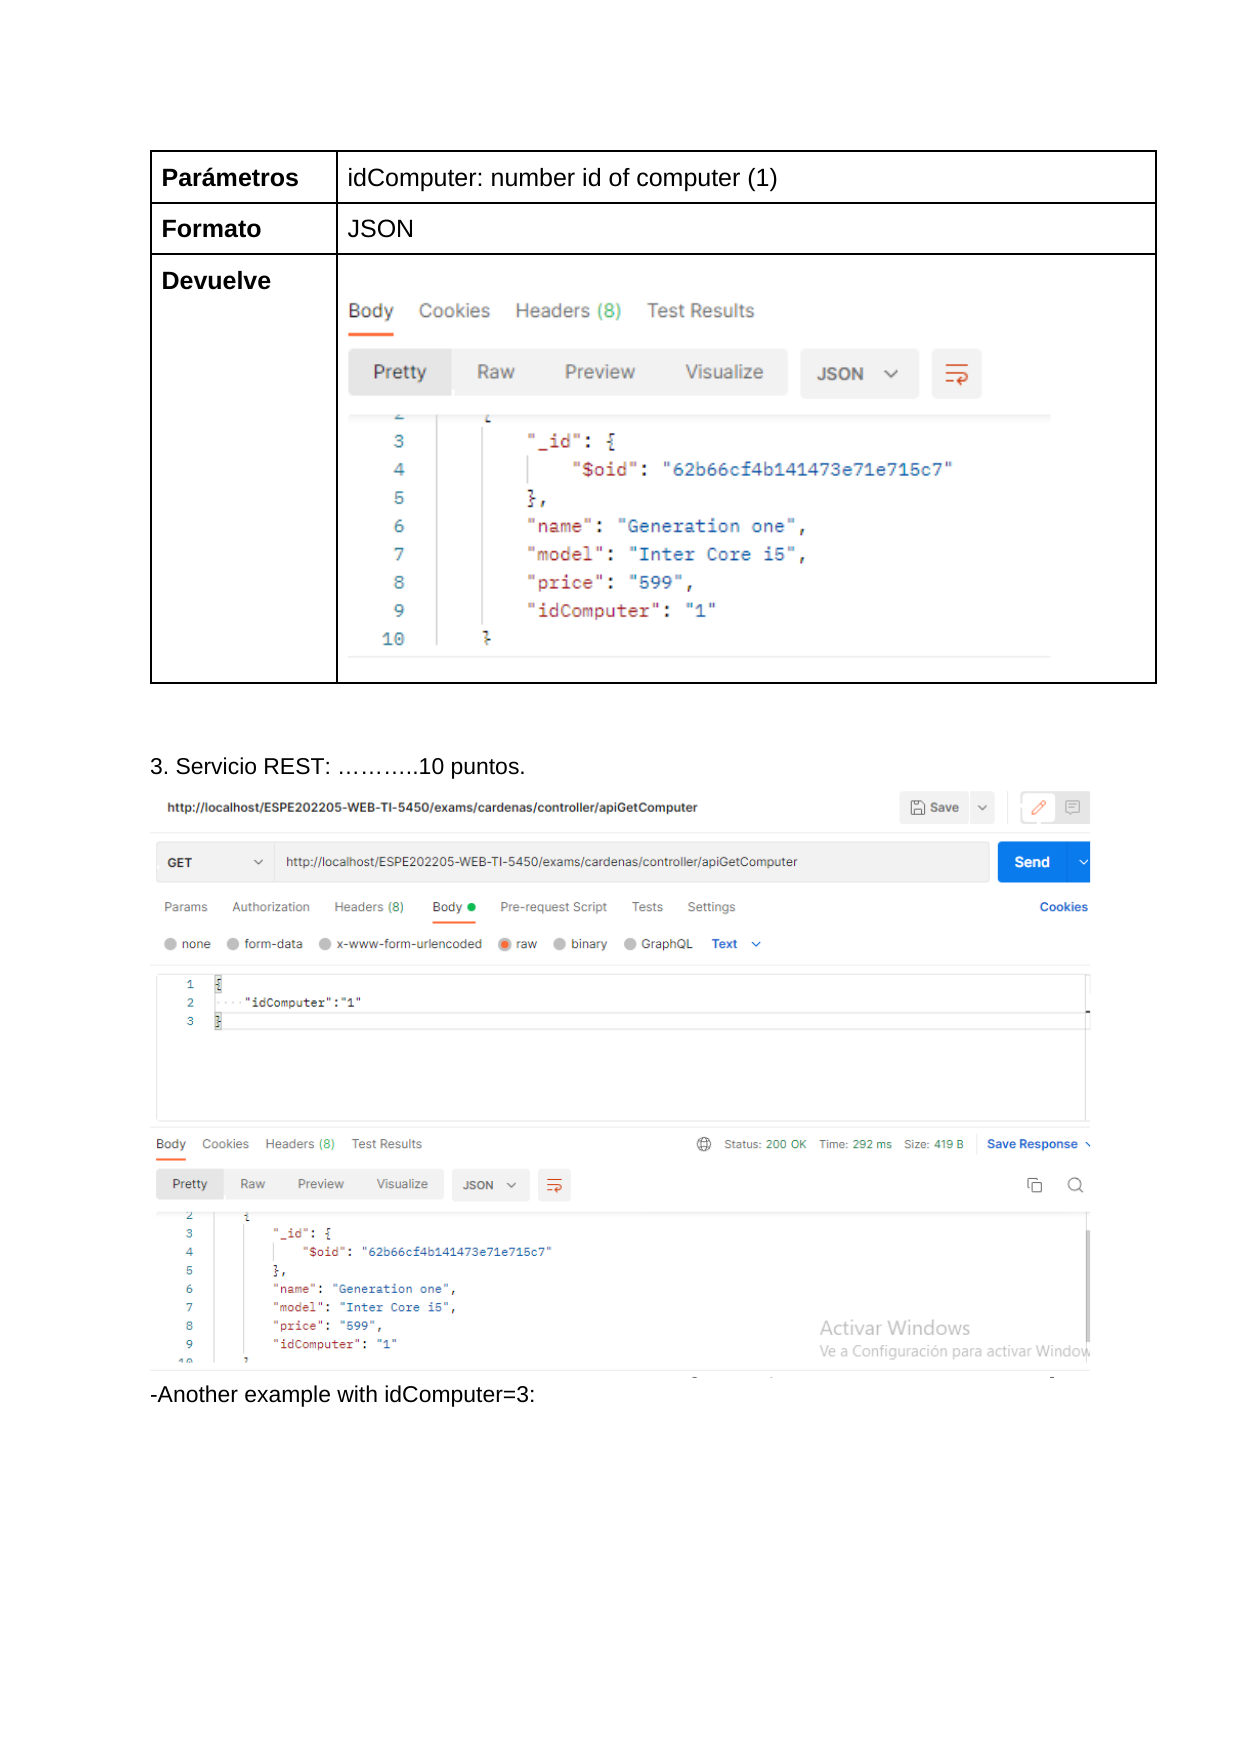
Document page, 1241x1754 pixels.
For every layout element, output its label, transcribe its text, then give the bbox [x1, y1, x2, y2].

picture [150, 783, 1091, 1378]
table_cell idComputer: number id of computer (1) [338, 152, 1155, 202]
text 3. Servicio REST: ………..10 puntos. [150, 753, 1090, 780]
picture [347, 294, 1051, 672]
text -Another example with idComputer=3: [150, 1381, 1090, 1407]
table_cell JSON [338, 204, 1155, 253]
table_cell Formato [152, 204, 336, 253]
table_cell Devuelve [152, 255, 336, 682]
table_cell Parámetros [152, 152, 336, 202]
table_cell [338, 255, 1155, 682]
